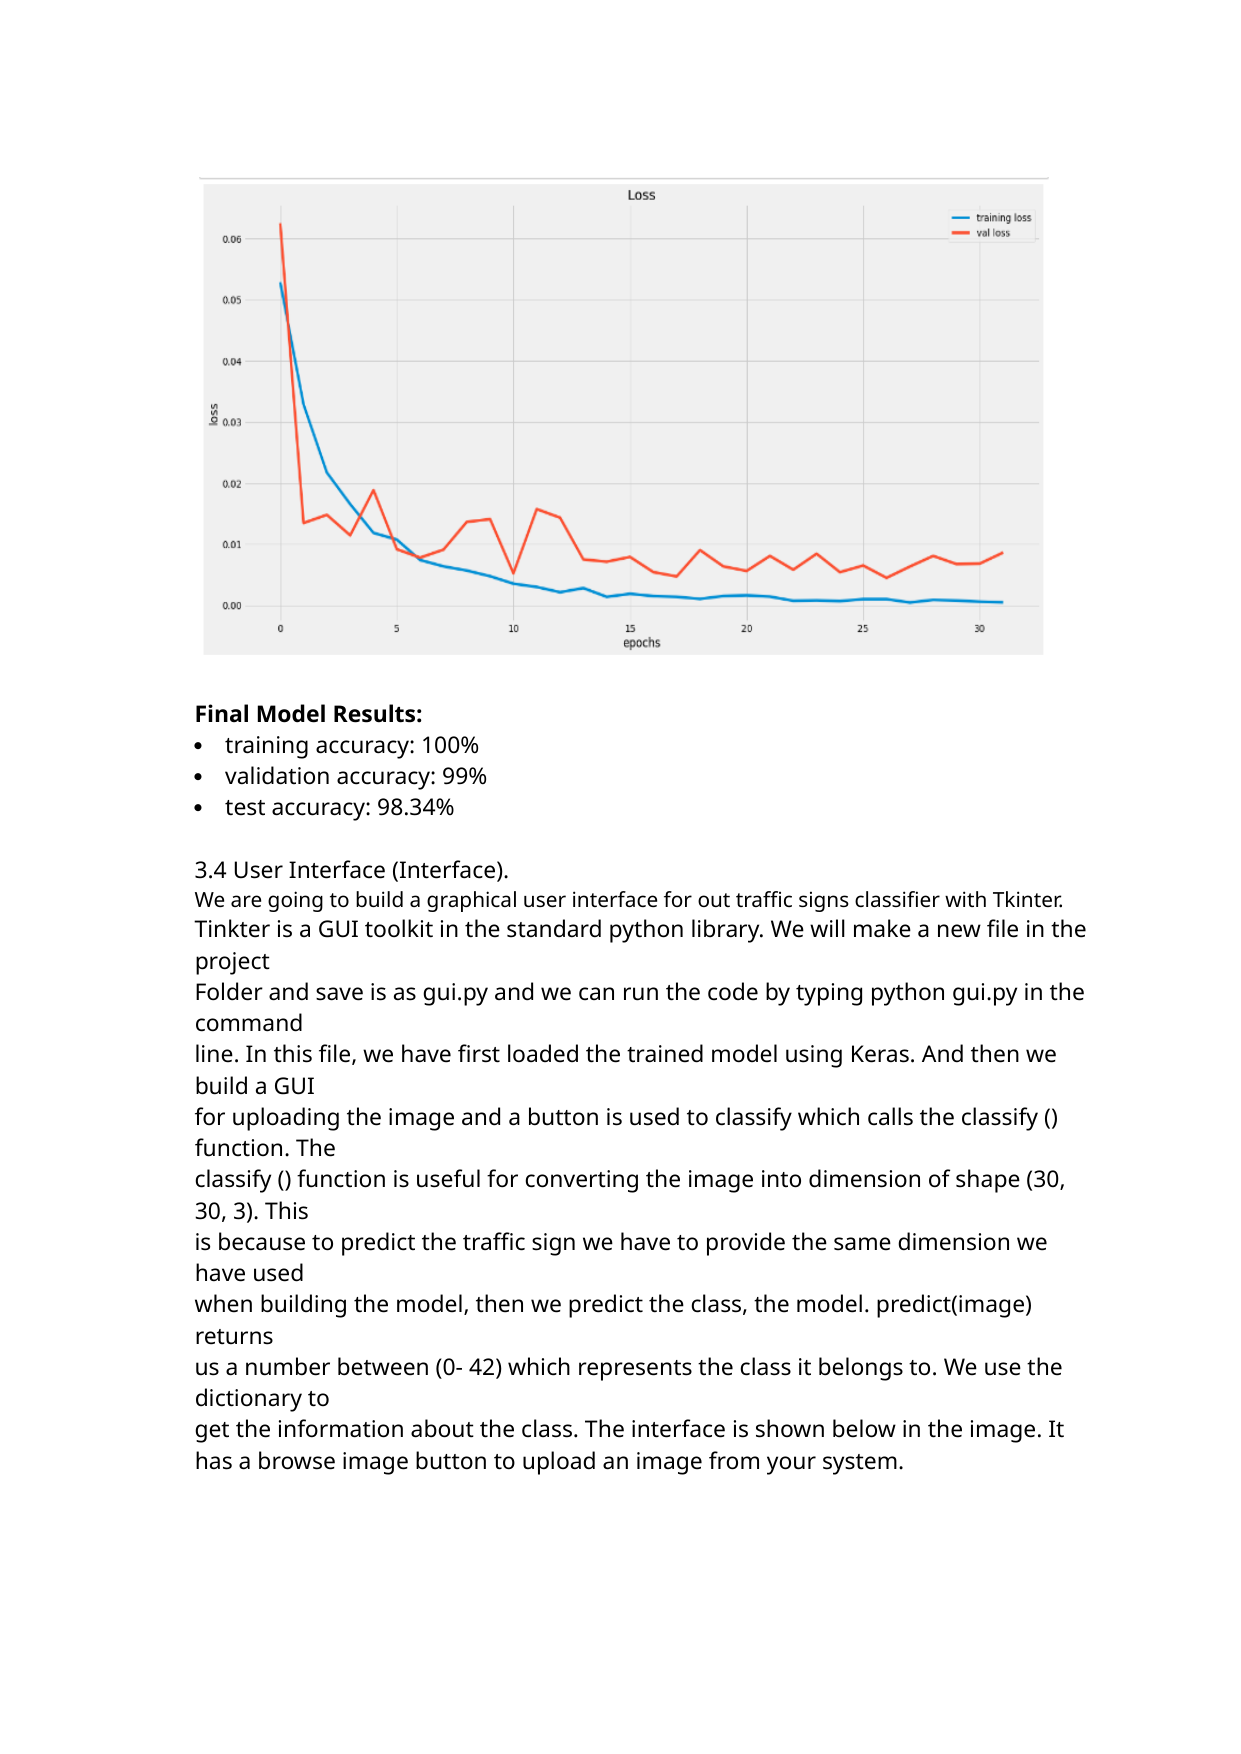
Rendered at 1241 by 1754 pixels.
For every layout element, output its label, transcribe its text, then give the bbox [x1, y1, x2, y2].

text User Interface (Interface). [194, 854, 1090, 885]
picture [194, 177, 1053, 667]
